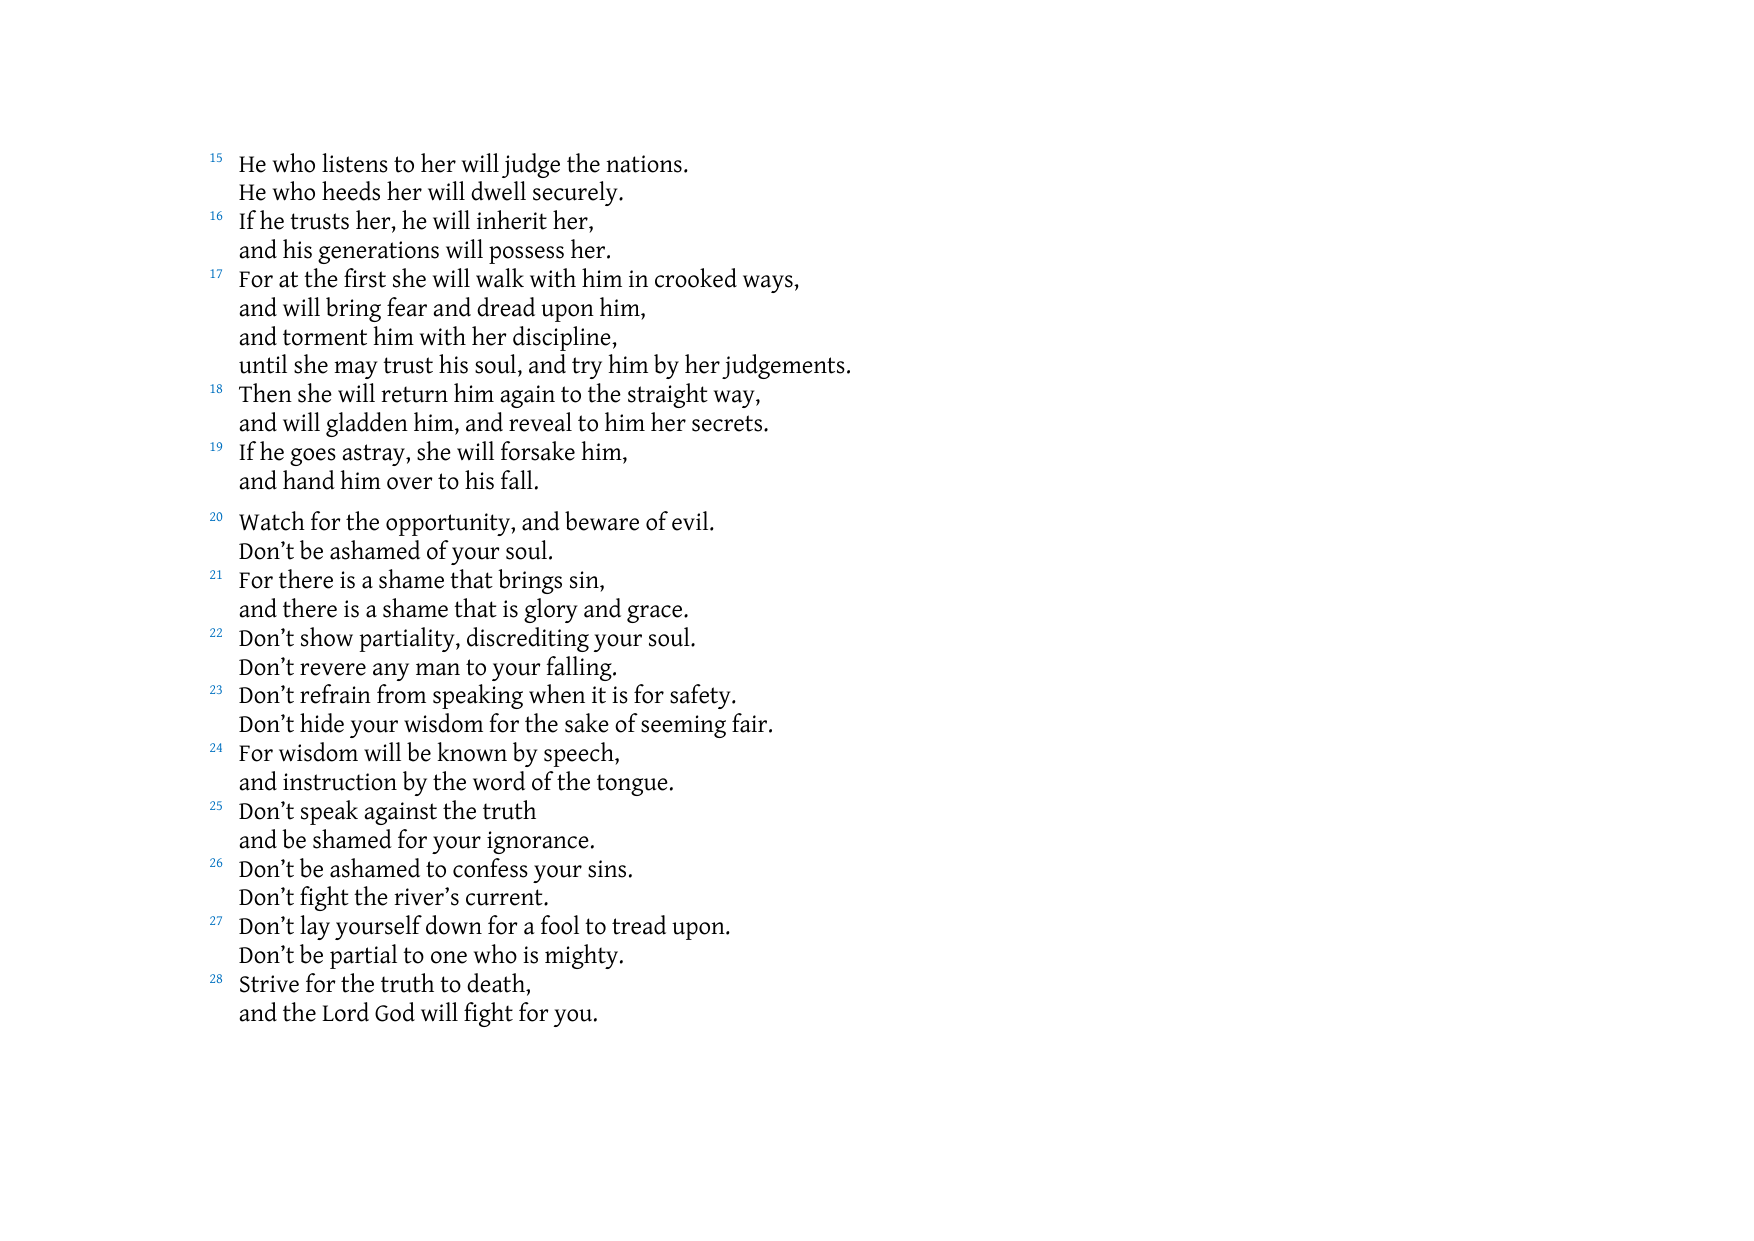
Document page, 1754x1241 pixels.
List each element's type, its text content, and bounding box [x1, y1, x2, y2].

text 20 Watch for the opportunity, and beware of evil. Don’t be ashamed of your soul. [209, 509, 1545, 566]
text 18 Then she will return him again to the straight way, and will gladden him, and reveal to him her secrets. [209, 381, 1545, 438]
text 27 Don’t lay yourself down for a fool to tread upon. Don’t be partial to one who is mighty. [209, 913, 1545, 970]
text 26 Don’t be ashamed to confess your sins. Don’t fight the river’s current. [209, 855, 1545, 913]
text 16 If he trusts her, he will inherit her, and his generations will possess her. [209, 208, 1545, 265]
text 19 If he goes astray, she will forsake him, and hand him over to his fall. [209, 438, 1545, 496]
text 25 Don’t speak against the truth and be shamed for your ignorance. [209, 797, 1545, 855]
text 24 For wisdom will be known by speech, and instruction by the word of the tongue. [209, 739, 1545, 797]
text 15 He who listens to her will judge the nations. He who heeds her will dwell securely. [209, 150, 1545, 208]
text 21 For there is a shame that brings sin, and there is a shame that is glory and grace. [209, 566, 1545, 624]
text 28 Strive for the truth to death, and the Lord God will fight for you. [209, 970, 1545, 1028]
text 22 Don’t show partiality, discrediting your soul. Don’t revere any man to your falling. [209, 624, 1545, 682]
text 17 For at the first she will walk with him in crooked ways, and will bring fear and dread upon him, and torment him with her discipline, until she may trust his soul, and try him by her judgements. [209, 265, 1545, 381]
text 23 Don’t refrain from speaking when it is for safety. Don’t hide your wisdom for the sake of seeming fair. [209, 682, 1545, 739]
